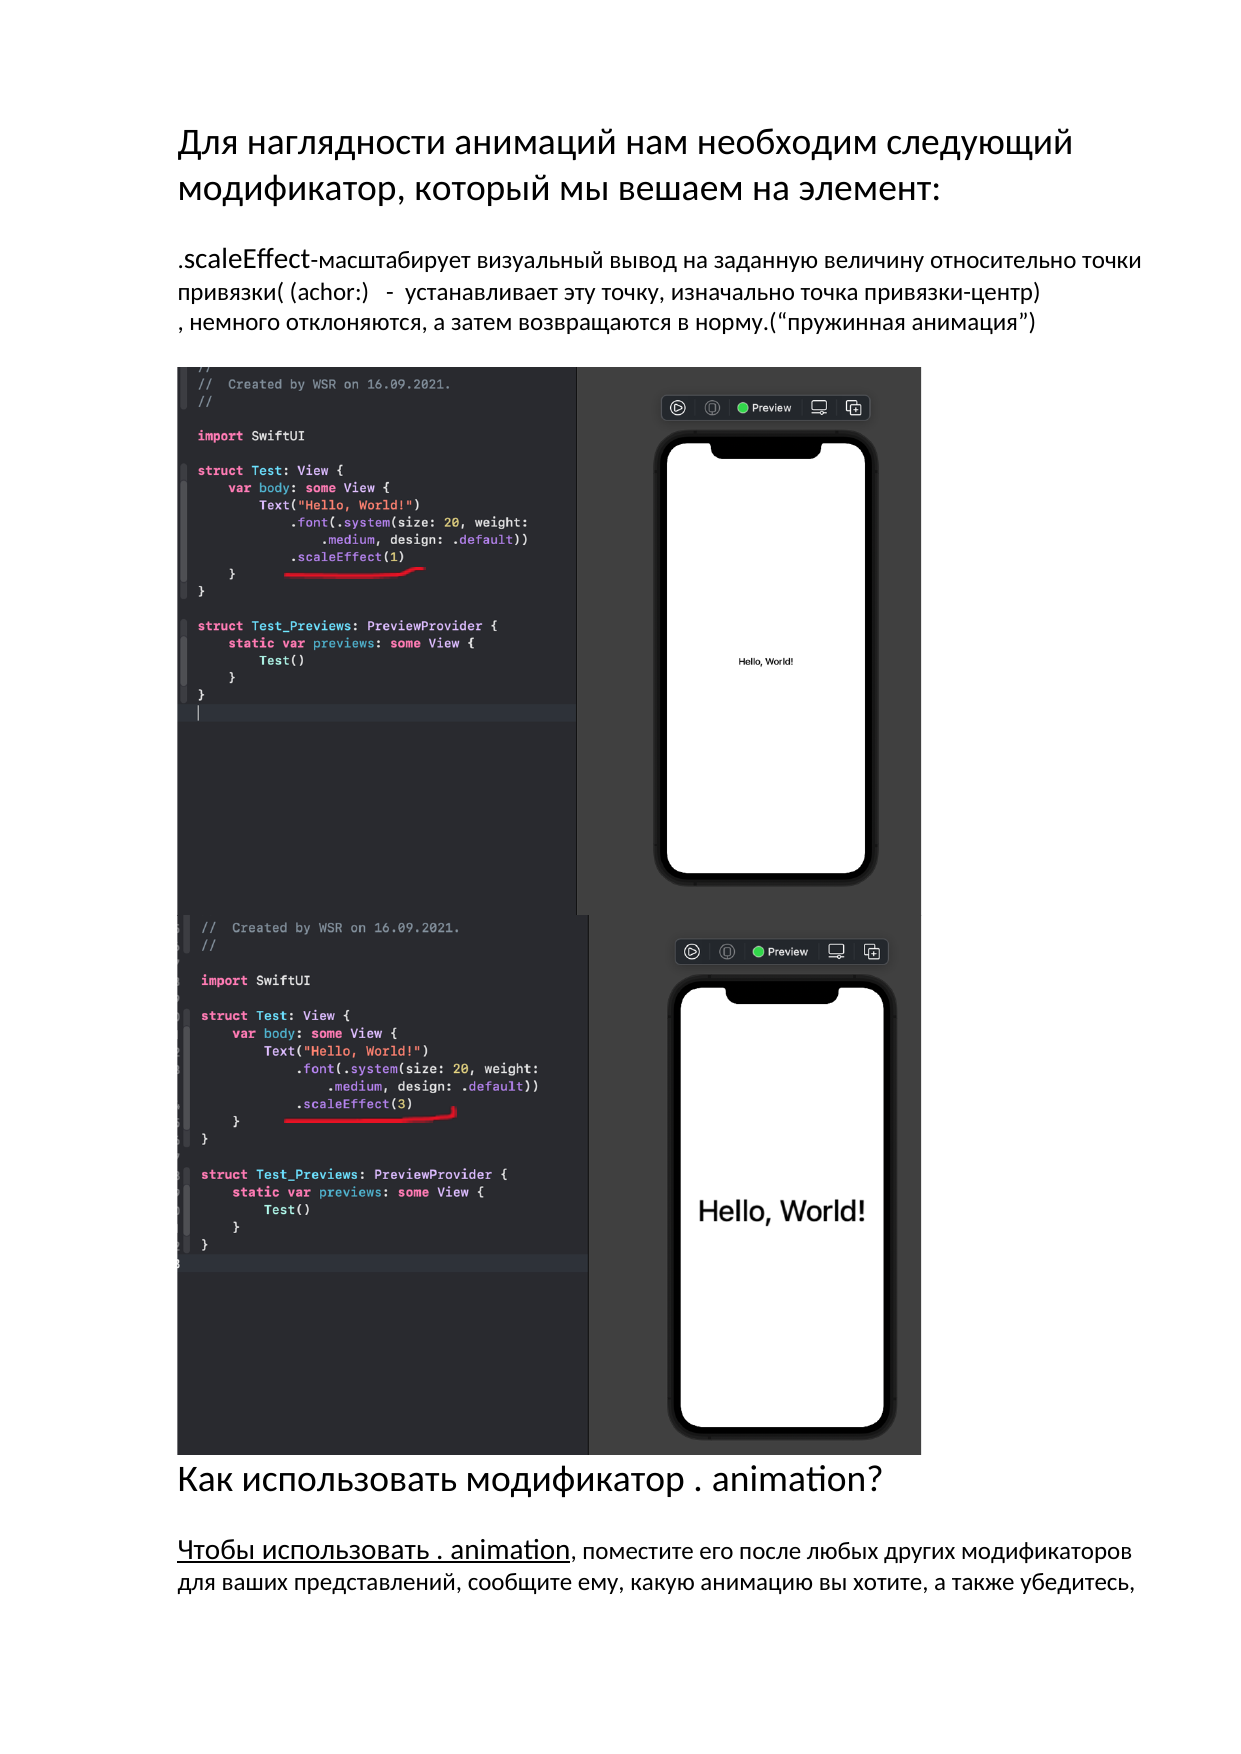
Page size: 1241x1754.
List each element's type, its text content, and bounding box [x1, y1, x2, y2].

text , немного отклоняются, а затем возвращаются в норму.(“пружинная анимация”) [177, 306, 1152, 337]
text Как использовать модификатор . animation? [177, 1454, 1152, 1500]
text Для наглядности анимаций нам необходим следующий модификатор, который мы вешаем на элемент: [177, 118, 1152, 210]
text .scaleEffect-масштабирует визуальный вывод на заданную величину относительно точки привязки( (achor:) - устанавливает эту точку, изначально точка привязки-центр) [177, 240, 1152, 306]
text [177, 1531, 1152, 1597]
picture [177, 367, 922, 1455]
